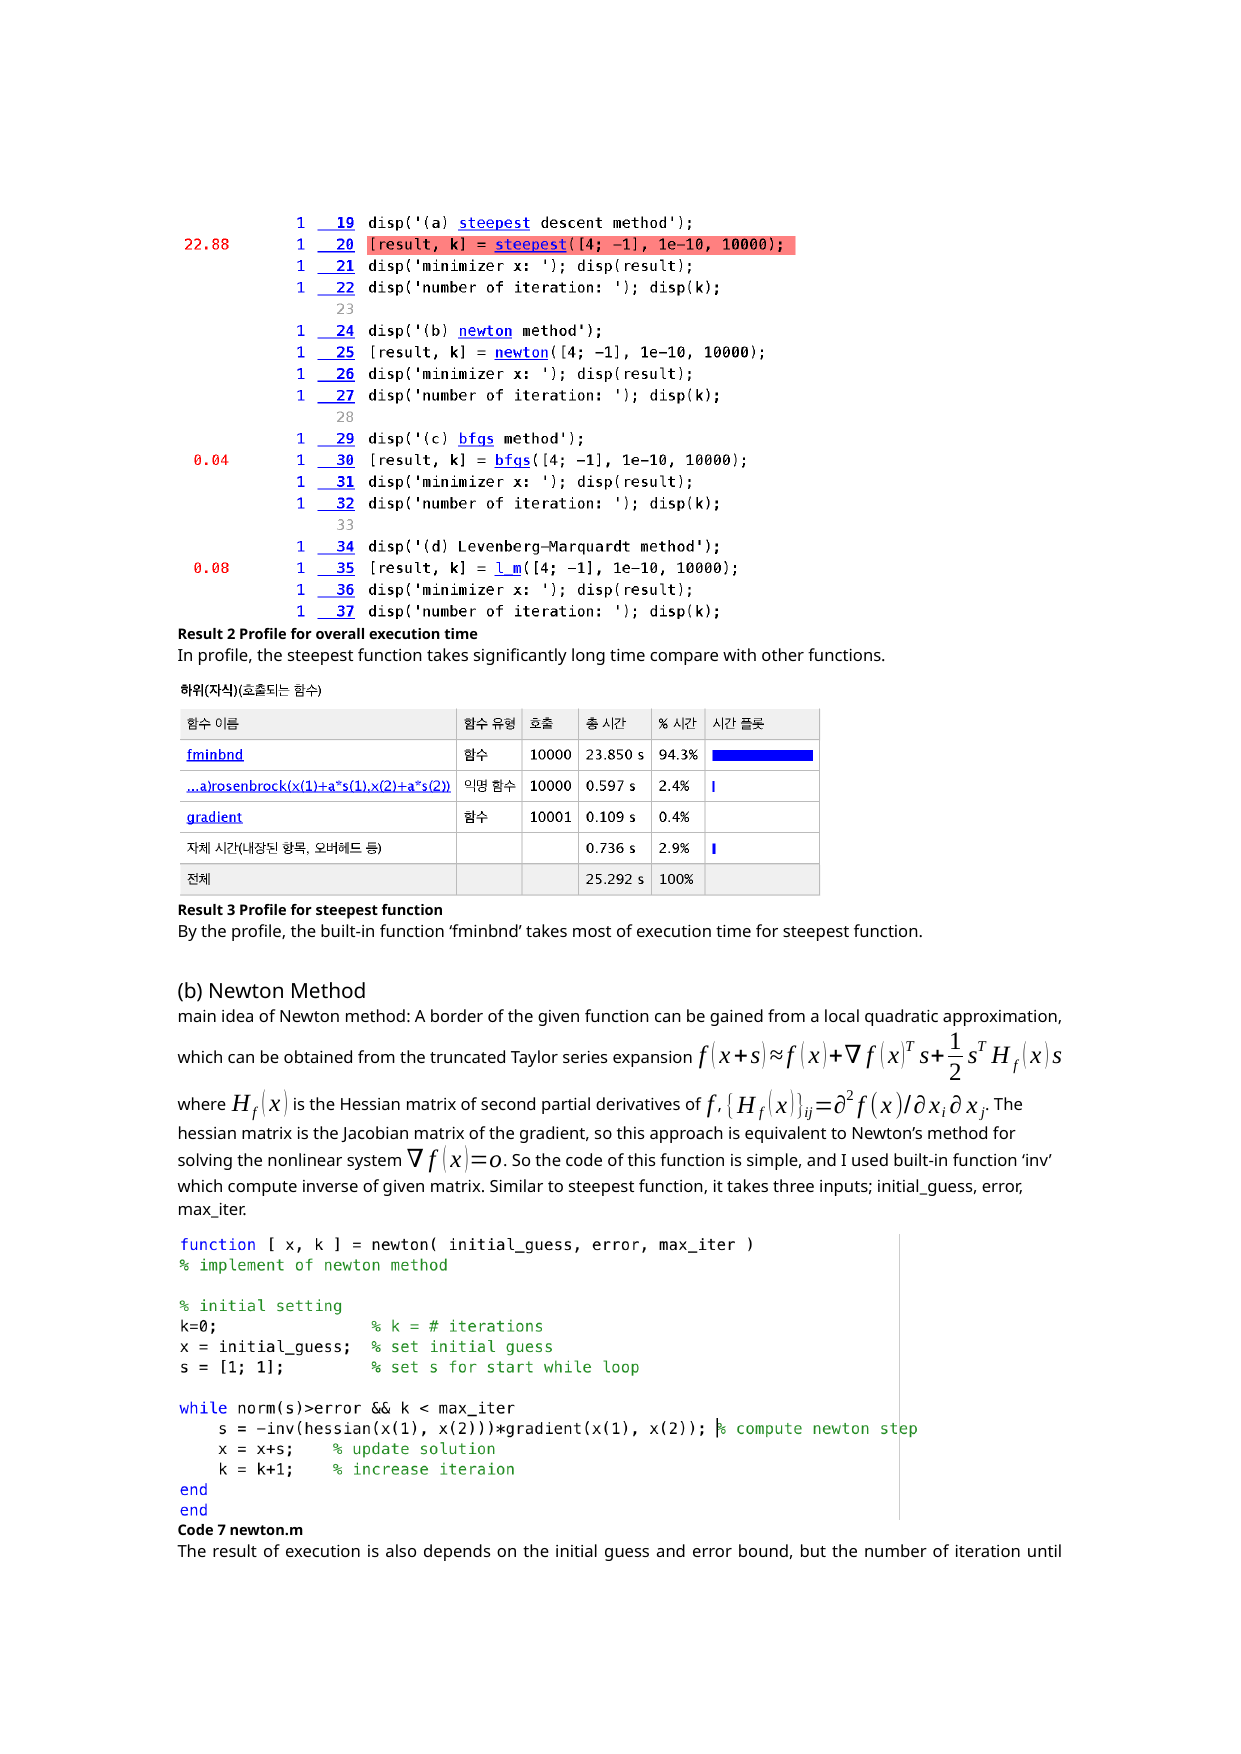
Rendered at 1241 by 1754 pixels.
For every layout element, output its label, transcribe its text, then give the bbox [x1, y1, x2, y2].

text By the profile, the built-in function ‘fminbnd’ takes most of execution time for steepest function. [177, 920, 1063, 942]
picture [177, 1234, 944, 1520]
text In profile, the steepest function takes significantly long time compare with other functions. [177, 644, 1063, 666]
text Result 3 Profile for steepest function [177, 900, 1063, 920]
text main idea of Newton method: A border of the given function can be gained from a local quadratic approximation, which can be obtained from the truncated Taylor series expansion where is the Hessian matrix of second partial derivatives of , . The hessian matrix is the Jacobian matrix of the gradient, so this approach is equivalent to Newton’s method for solving the nonlinear system . So the code of this function is simple, and I used built-in function ‘inv’ which compute inverse of given matrix. Similar to steepest function, it takes three inputs; initial_guess, error, max_iter. [177, 1005, 1063, 1220]
text Result 2 Profile for overall execution time [177, 624, 1063, 644]
text Code 7 newton.m [177, 1519, 1063, 1539]
text (b) Newton Method [177, 976, 1063, 1005]
picture [177, 206, 995, 624]
picture [177, 680, 938, 900]
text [177, 1539, 1063, 1562]
